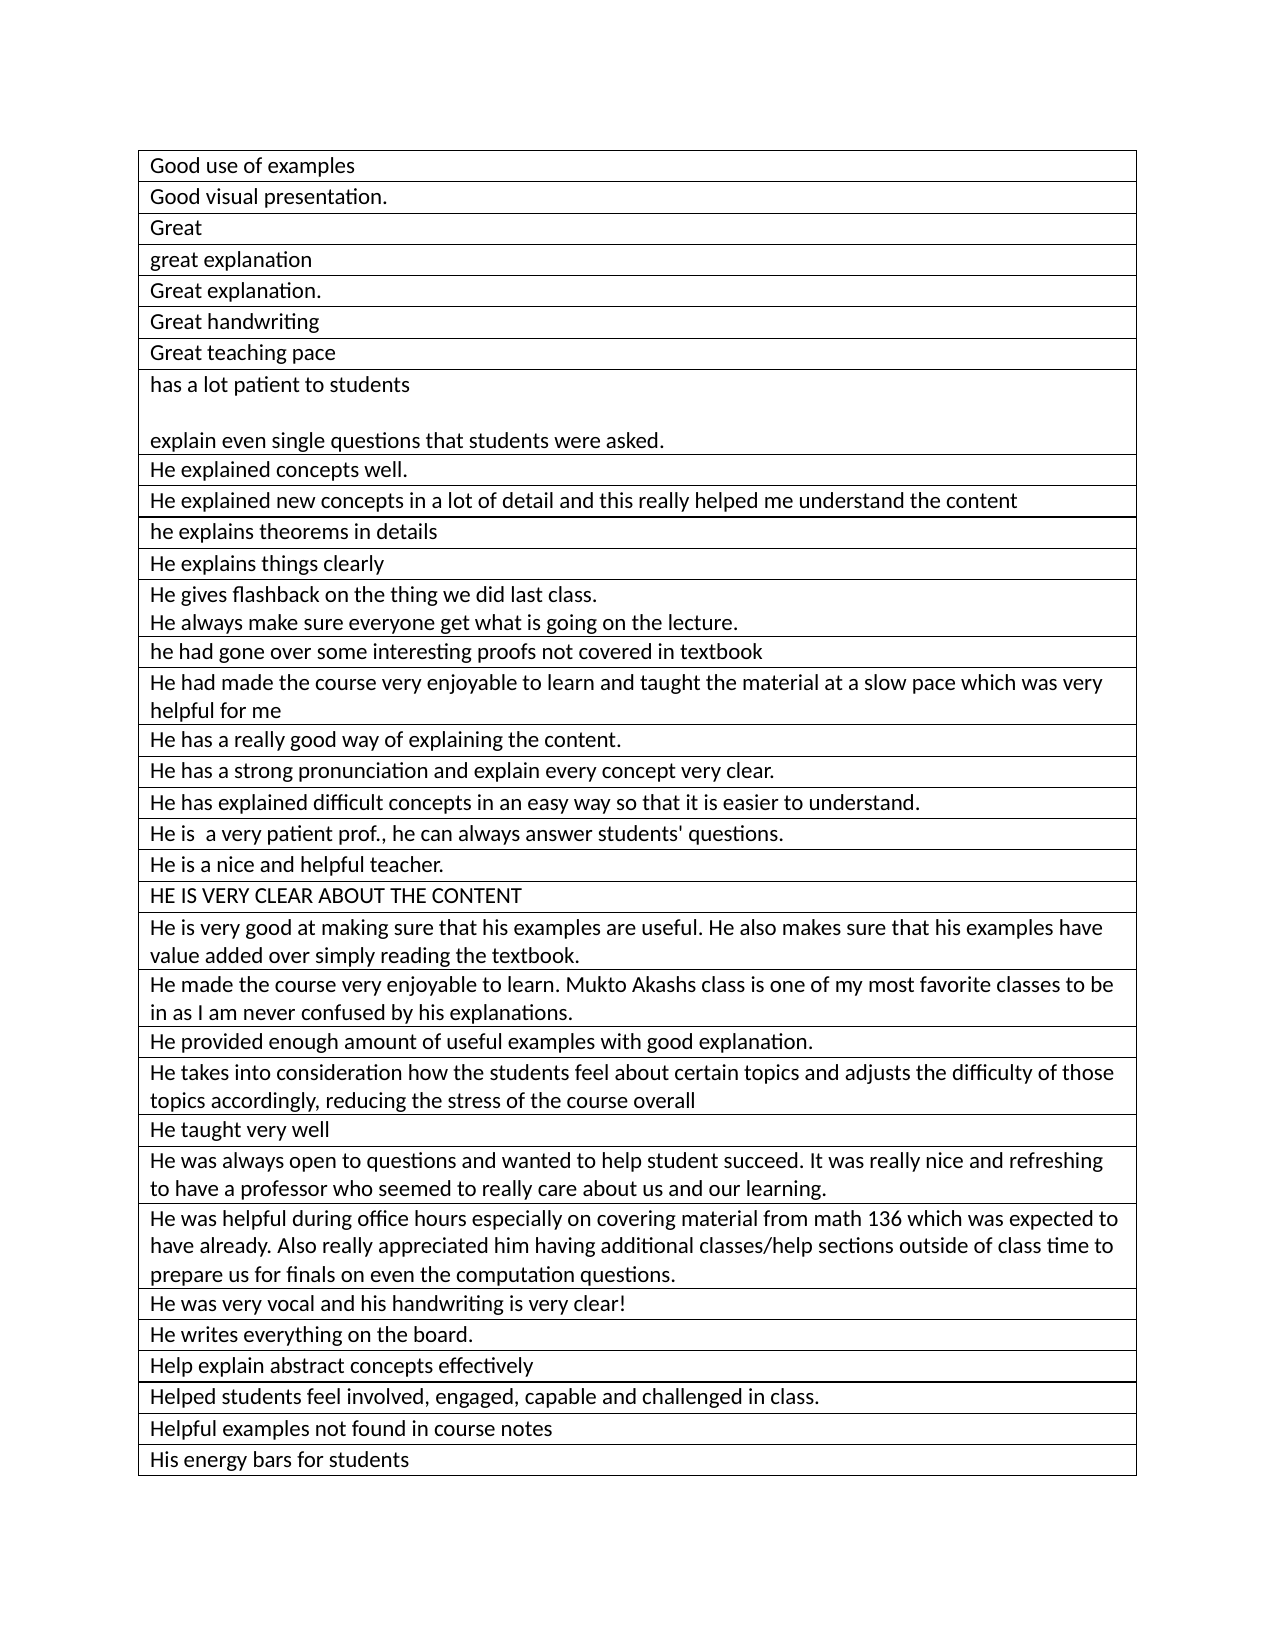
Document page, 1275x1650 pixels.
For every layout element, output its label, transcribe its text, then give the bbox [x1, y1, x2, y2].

table_cell he had gone over some interesting proofs not covered in textbook [139, 637, 1136, 667]
table_cell He was helpful during office hours especially on covering material from math 136 which was expected to have already. Also really appreciated him having additional classes/help sections outside of class time to prepare us for finals on even the computation questions. [139, 1204, 1136, 1288]
table_cell Great [139, 214, 1136, 244]
table_cell He explained concepts well. [139, 455, 1136, 485]
table_cell His energy bars for students [139, 1445, 1136, 1475]
table_cell He was always open to questions and wanted to help student succeed. It was really nice and refreshing to have a professor who seemed to really care about us and our learning. [139, 1147, 1136, 1203]
table_cell He is very good at making sure that his examples are useful. He also makes sure that his examples have value added over simply reading the textbook. [139, 913, 1136, 969]
table_cell Good use of examples [139, 151, 1136, 181]
table_cell Helpful examples not found in course notes [139, 1414, 1136, 1444]
table_cell He explained new concepts in a lot of detail and this really helped me understand the content [139, 486, 1136, 516]
table_cell Helped students feel involved, engaged, capable and challenged in class. [139, 1383, 1136, 1413]
table_cell He writes everything on the board. [139, 1320, 1136, 1350]
table_cell Great handwriting [139, 307, 1136, 337]
table_cell He is a nice and helpful teacher. [139, 850, 1136, 881]
table_cell He is a very patient prof., he can always answer students' questions. [139, 819, 1136, 849]
table_cell Great explanation. [139, 276, 1136, 306]
table_cell He provided enough amount of useful examples with good explanation. [139, 1027, 1136, 1057]
table_cell Great teaching pace [139, 339, 1136, 369]
table_cell Good visual presentation. [139, 182, 1136, 212]
table_cell He takes into consideration how the students feel about certain topics and adjusts the difficulty of those topics accordingly, reducing the stress of the course overall [139, 1058, 1136, 1114]
table_cell He has a really good way of explaining the content. [139, 725, 1136, 756]
table_cell Help explain abstract concepts effectively [139, 1351, 1136, 1381]
table_cell He made the course very enjoyable to learn. Mukto Akashs class is one of my most favorite classes to be in as I am never confused by his explanations. [139, 970, 1136, 1026]
table_cell He has explained difficult concepts in an easy way so that it is easier to understand. [139, 788, 1136, 818]
table_cell he explains theorems in details [139, 518, 1136, 548]
table_cell He explains things clearly [139, 549, 1136, 579]
table_cell has a lot patient to students explain even single questions that students were asked. [139, 370, 1136, 454]
table_cell He has a strong pronunciation and explain every concept very clear. [139, 757, 1136, 787]
table_cell HE IS VERY CLEAR ABOUT THE CONTENT [139, 882, 1136, 912]
table_cell great explanation [139, 245, 1136, 275]
table_cell He gives flashback on the thing we did last class. He always make sure everyone get what is going on the lecture. [139, 580, 1136, 636]
table_cell He taught very well [139, 1115, 1136, 1146]
table_cell He had made the course very enjoyable to learn and taught the material at a slow pace which was very helpful for me [139, 668, 1136, 724]
table_cell He was very vocal and his handwriting is very clear! [139, 1289, 1136, 1319]
